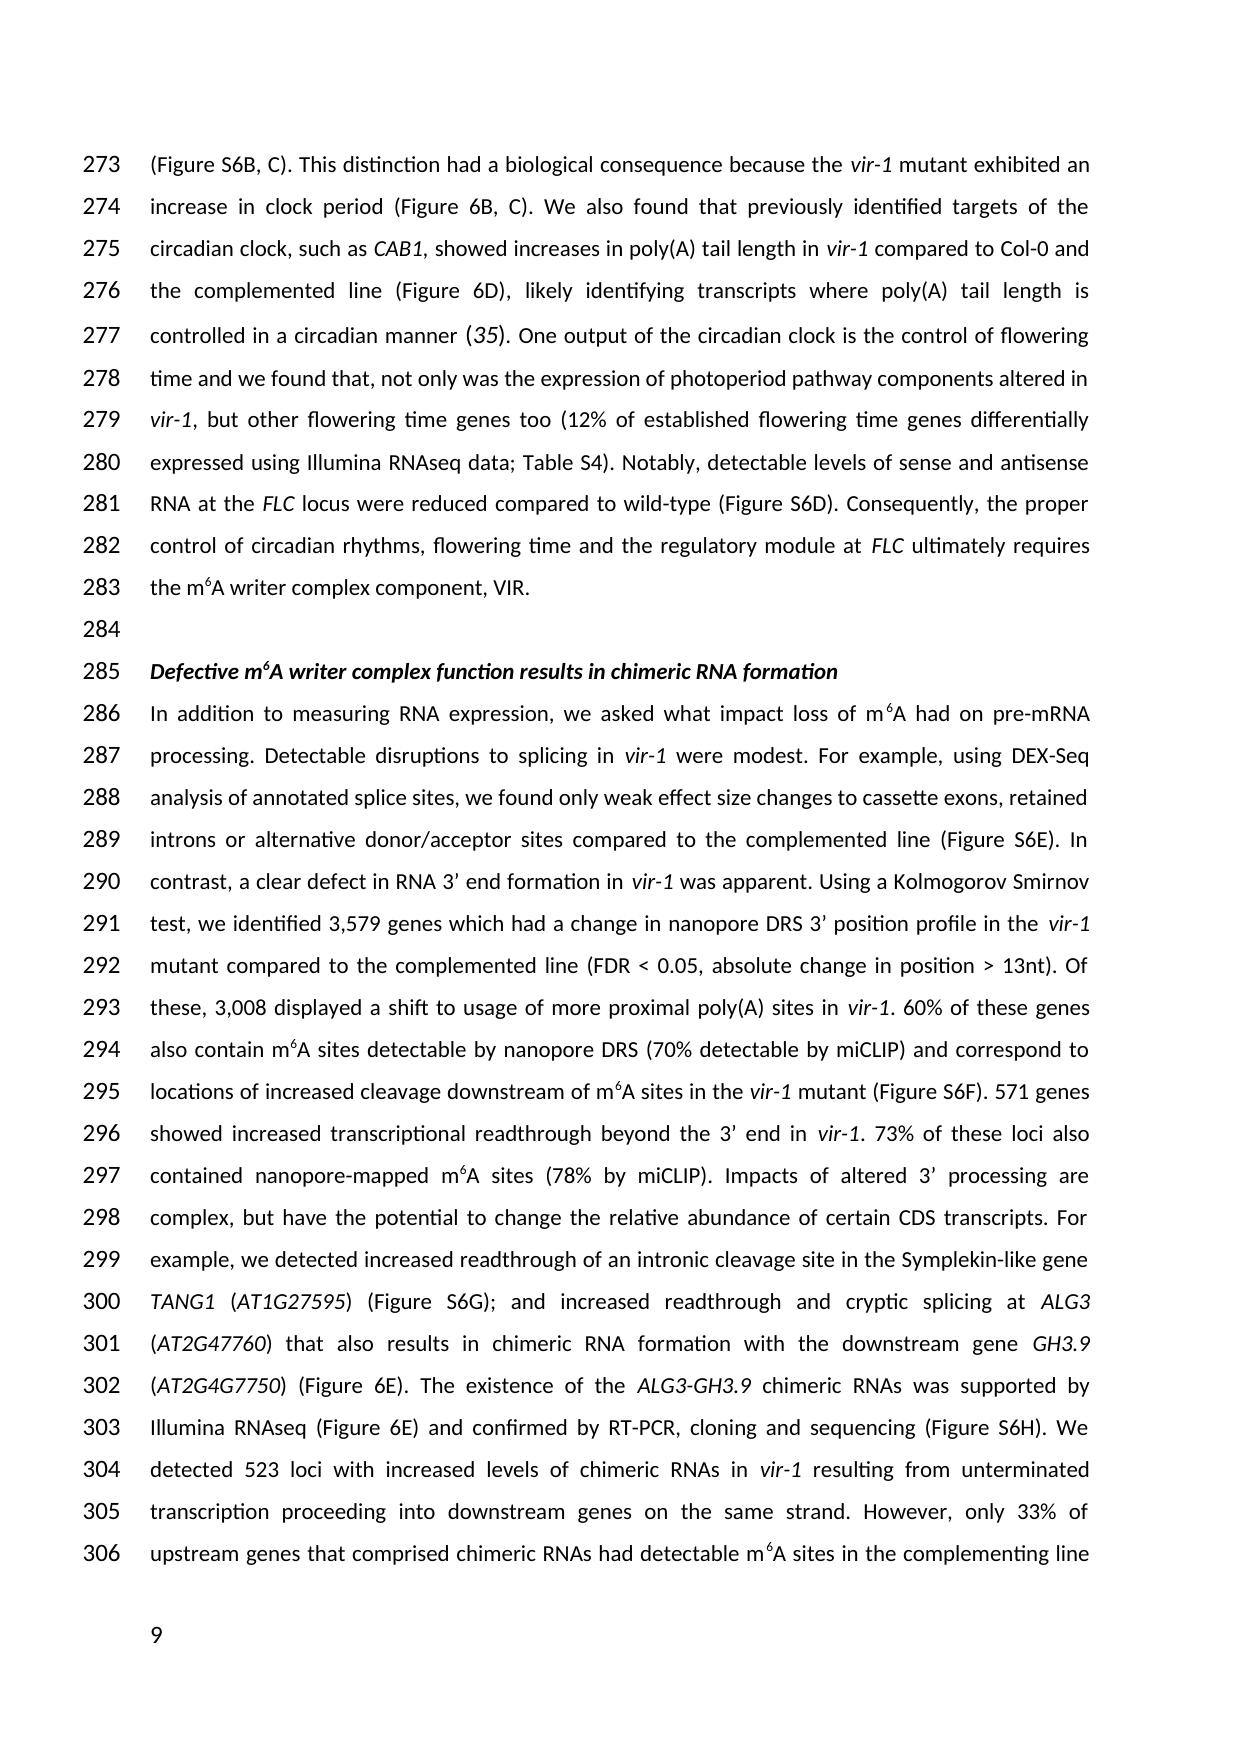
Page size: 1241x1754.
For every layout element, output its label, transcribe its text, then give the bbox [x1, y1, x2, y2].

text Defective m6A writer complex function results in chimeric RNA formation [150, 657, 1090, 686]
